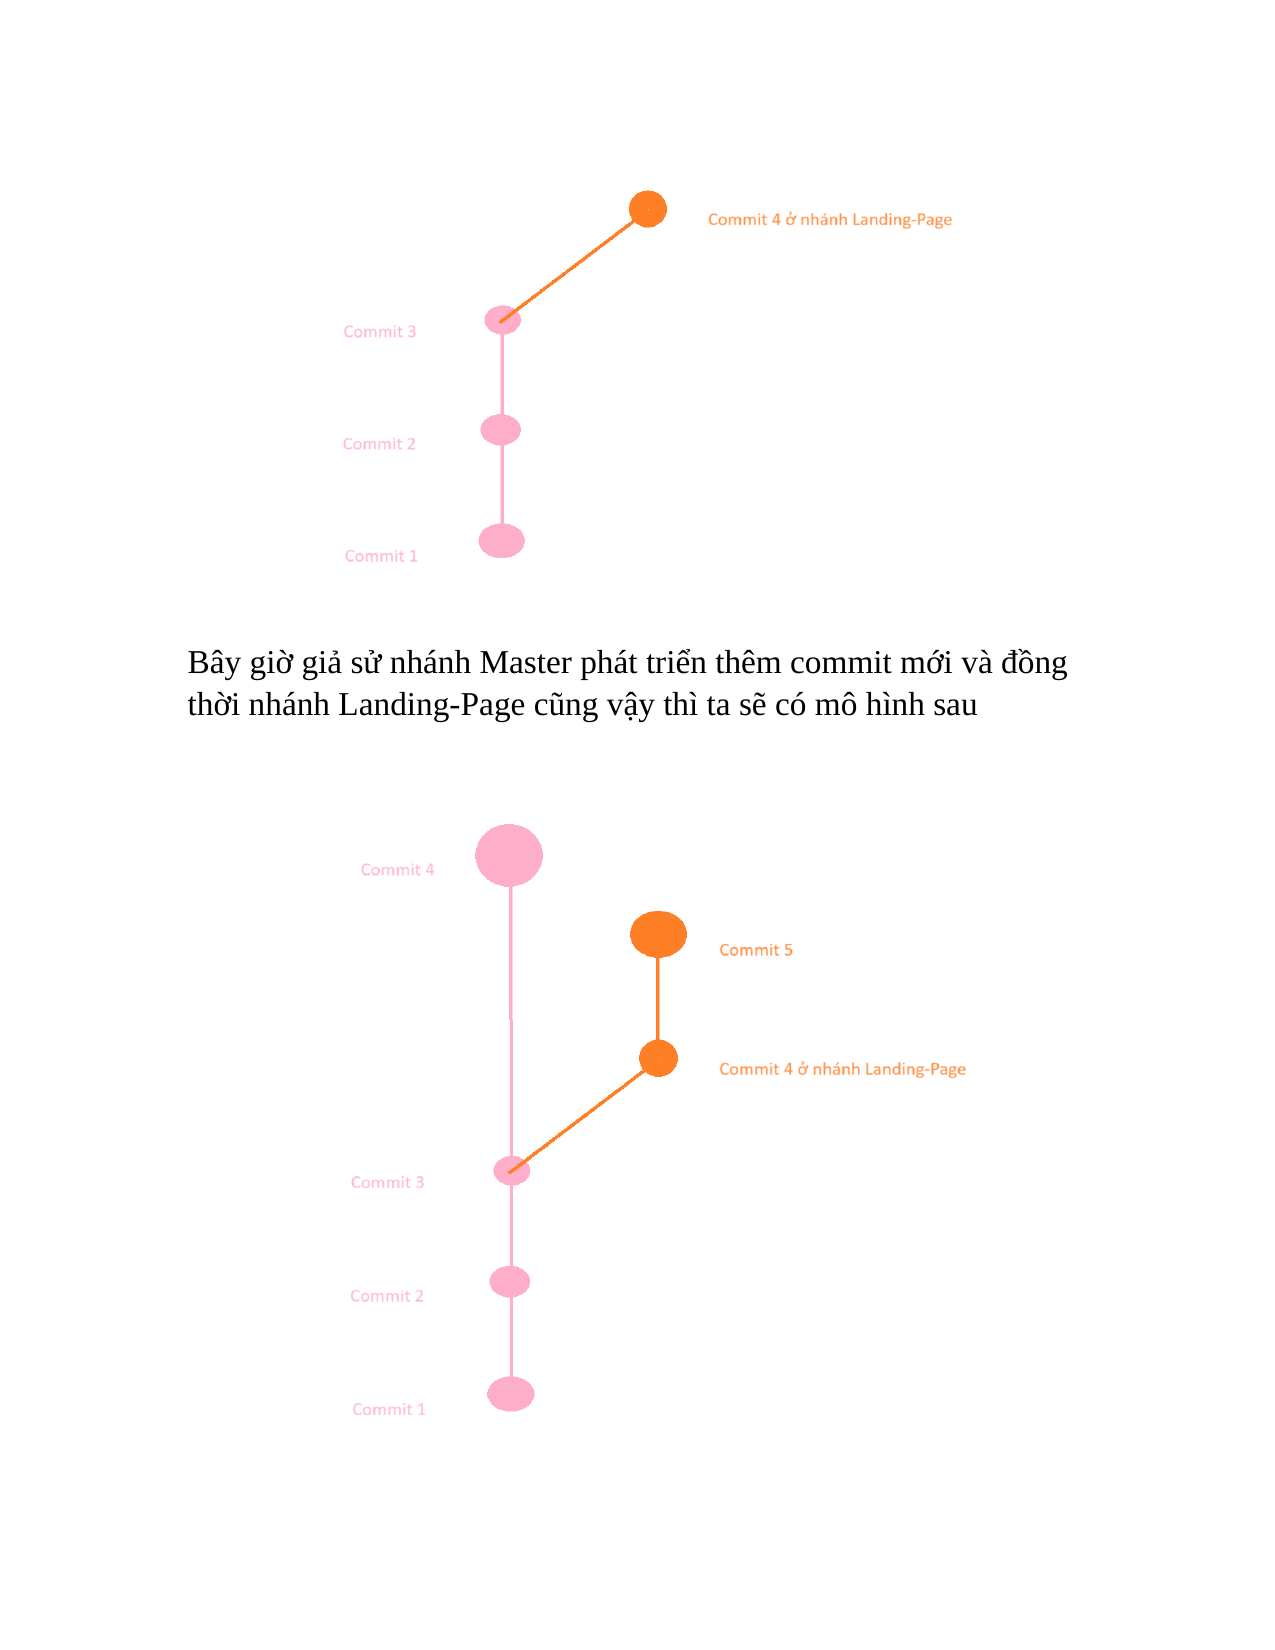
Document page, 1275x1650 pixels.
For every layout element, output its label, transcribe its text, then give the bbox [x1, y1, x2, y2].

picture [318, 150, 995, 624]
text Bây giờ giả sử nhánh Master phát triển thêm commit mới và đồng thời nhánh Landing-Page cũng vậy thì ta sẽ có mô hình sau [187, 643, 1125, 722]
picture [328, 800, 984, 1450]
